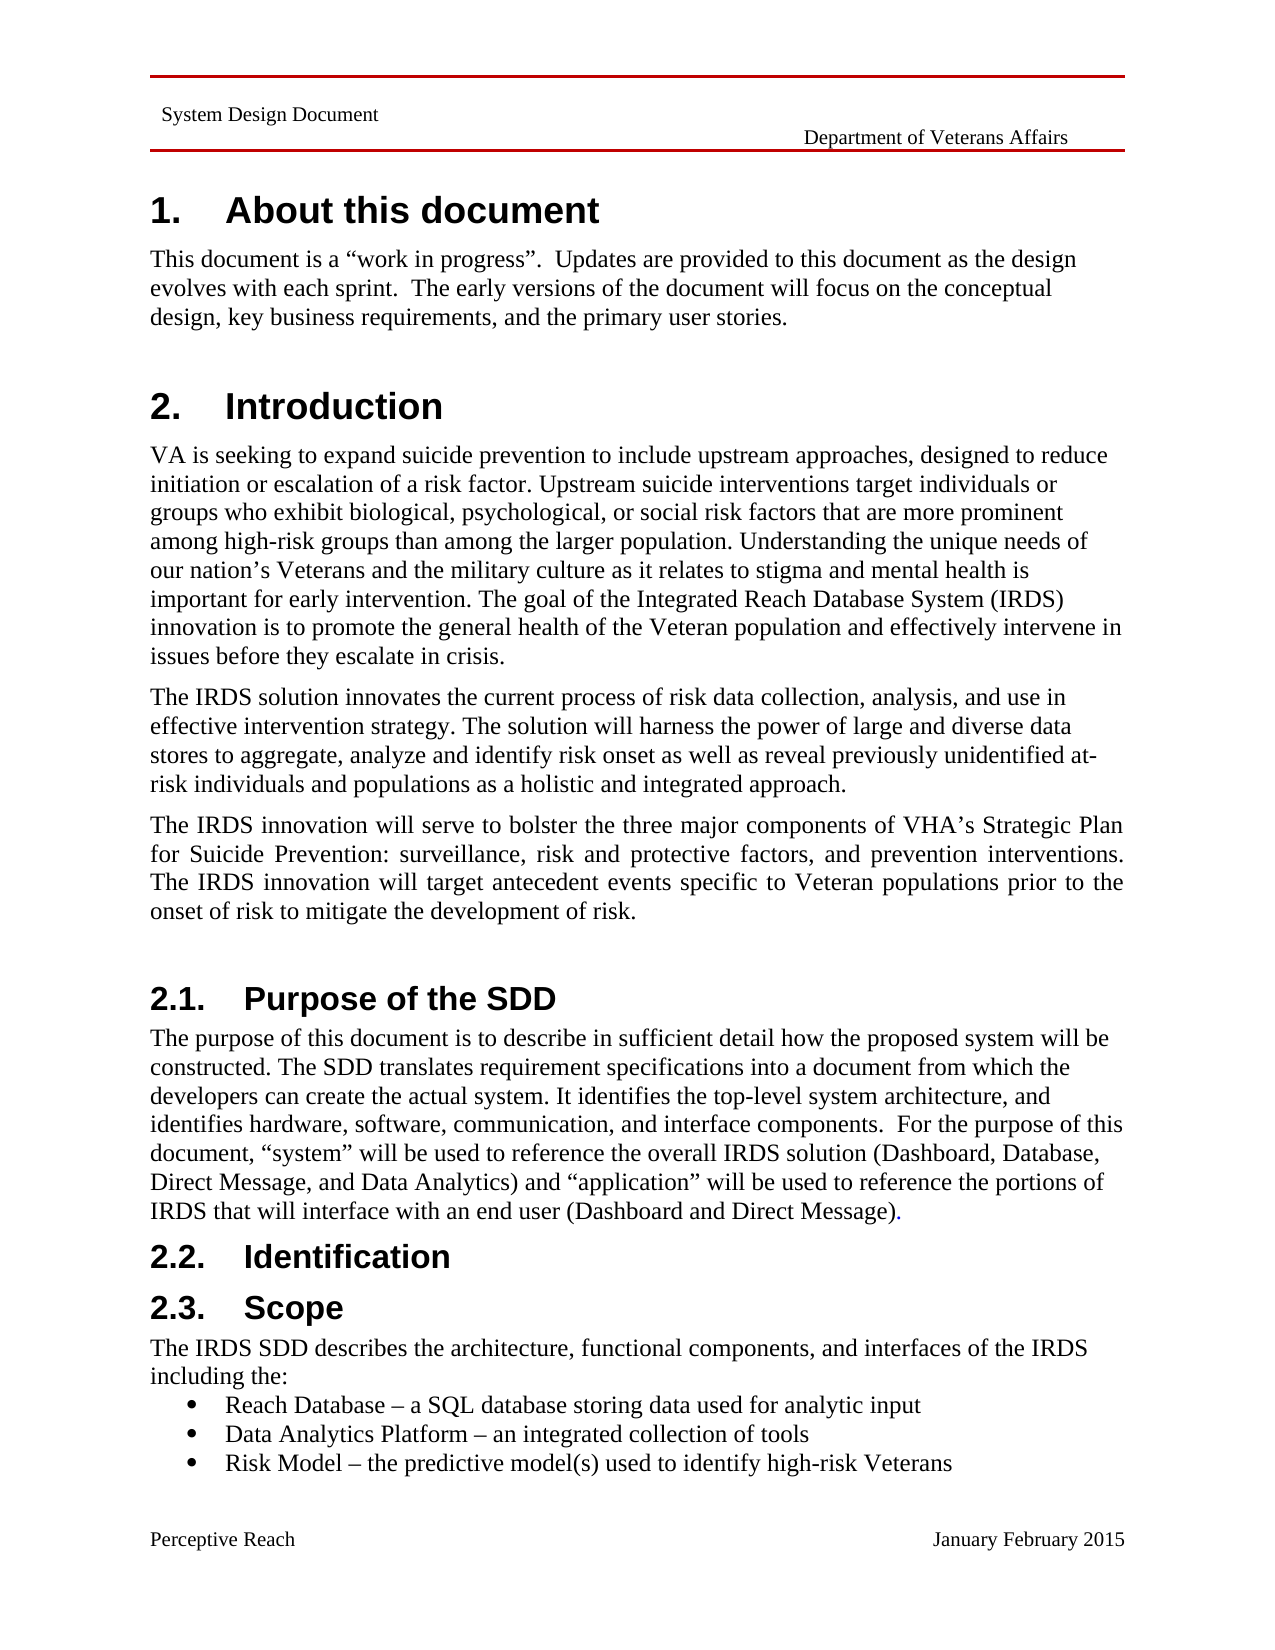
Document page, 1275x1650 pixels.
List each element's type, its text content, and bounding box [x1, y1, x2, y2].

text VA is seeking to expand suicide prevention to include upstream approaches, designed to reduce initiation or escalation of a risk factor. Upstream suicide interventions target individuals or groups who exhibit biological, psychological, or social risk factors that are more prominent among high-risk groups than among the larger population. Understanding the unique needs of our nation’s Veterans and the military culture as it relates to stigma and mental health is important for early intervention. The goal of the Integrated Reach Database System (IRDS) innovation is to promote the general health of the Veteran population and effectively intervene in issues before they escalate in crisis. [150, 440, 1125, 670]
list Data Analytics Platform – an integrated collection of tools [187, 1419, 1125, 1448]
subtitle Purpose of the SDD [150, 979, 1125, 1017]
text The IRDS innovation will serve to bolster the three major components of VHA’s Strategic Plan for Suicide Prevention: surveillance, risk and protective factors, and prevention interventions. The IRDS innovation will target antecedent events specific to Veteran populations prior to the onset of risk to mitigate the development of risk. [150, 810, 1125, 925]
list Risk Model – the predictive model(s) used to identify high-risk Veterans [187, 1448, 1125, 1476]
list Reach Database – a SQL database storing data used for analytic input [187, 1390, 1125, 1419]
subtitle About this document [150, 189, 1125, 232]
subtitle Identification [150, 1237, 1125, 1276]
text This document is a “work in progress”. Updates are provided to this document as the design evolves with each sprint. The early versions of the document will focus on the conceptual design, key business requirements, and the primary user stories. [150, 244, 1125, 331]
text The IRDS SDD describes the architecture, functional components, and interfaces of the IRDS including the: [150, 1333, 1125, 1390]
text The purpose of this document is to describe in sufficient detail how the proposed system will be constructed. The SDD translates requirement specifications into a document from which the developers can create the actual system. It identifies the top-level system architecture, and identifies hardware, software, communication, and interface components. For the purpose of this document, “system” will be used to reference the overall IRDS solution (Dashboard, Database, Direct Message, and Data Analytics) and “application” will be used to reference the portions of IRDS that will interface with an end user (Dashboard and Direct Message). [150, 1023, 1125, 1224]
text The IRDS solution innovates the current process of risk data collection, analysis, and use in effective intervention strategy. The solution will harness the power of large and diverse data stores to aggregate, analyze and identify risk onset as well as reveal previously unidentified at-risk individuals and populations as a holistic and integrated approach. [150, 682, 1125, 797]
subtitle Scope [150, 1288, 1125, 1326]
subtitle Introduction [150, 384, 1125, 427]
